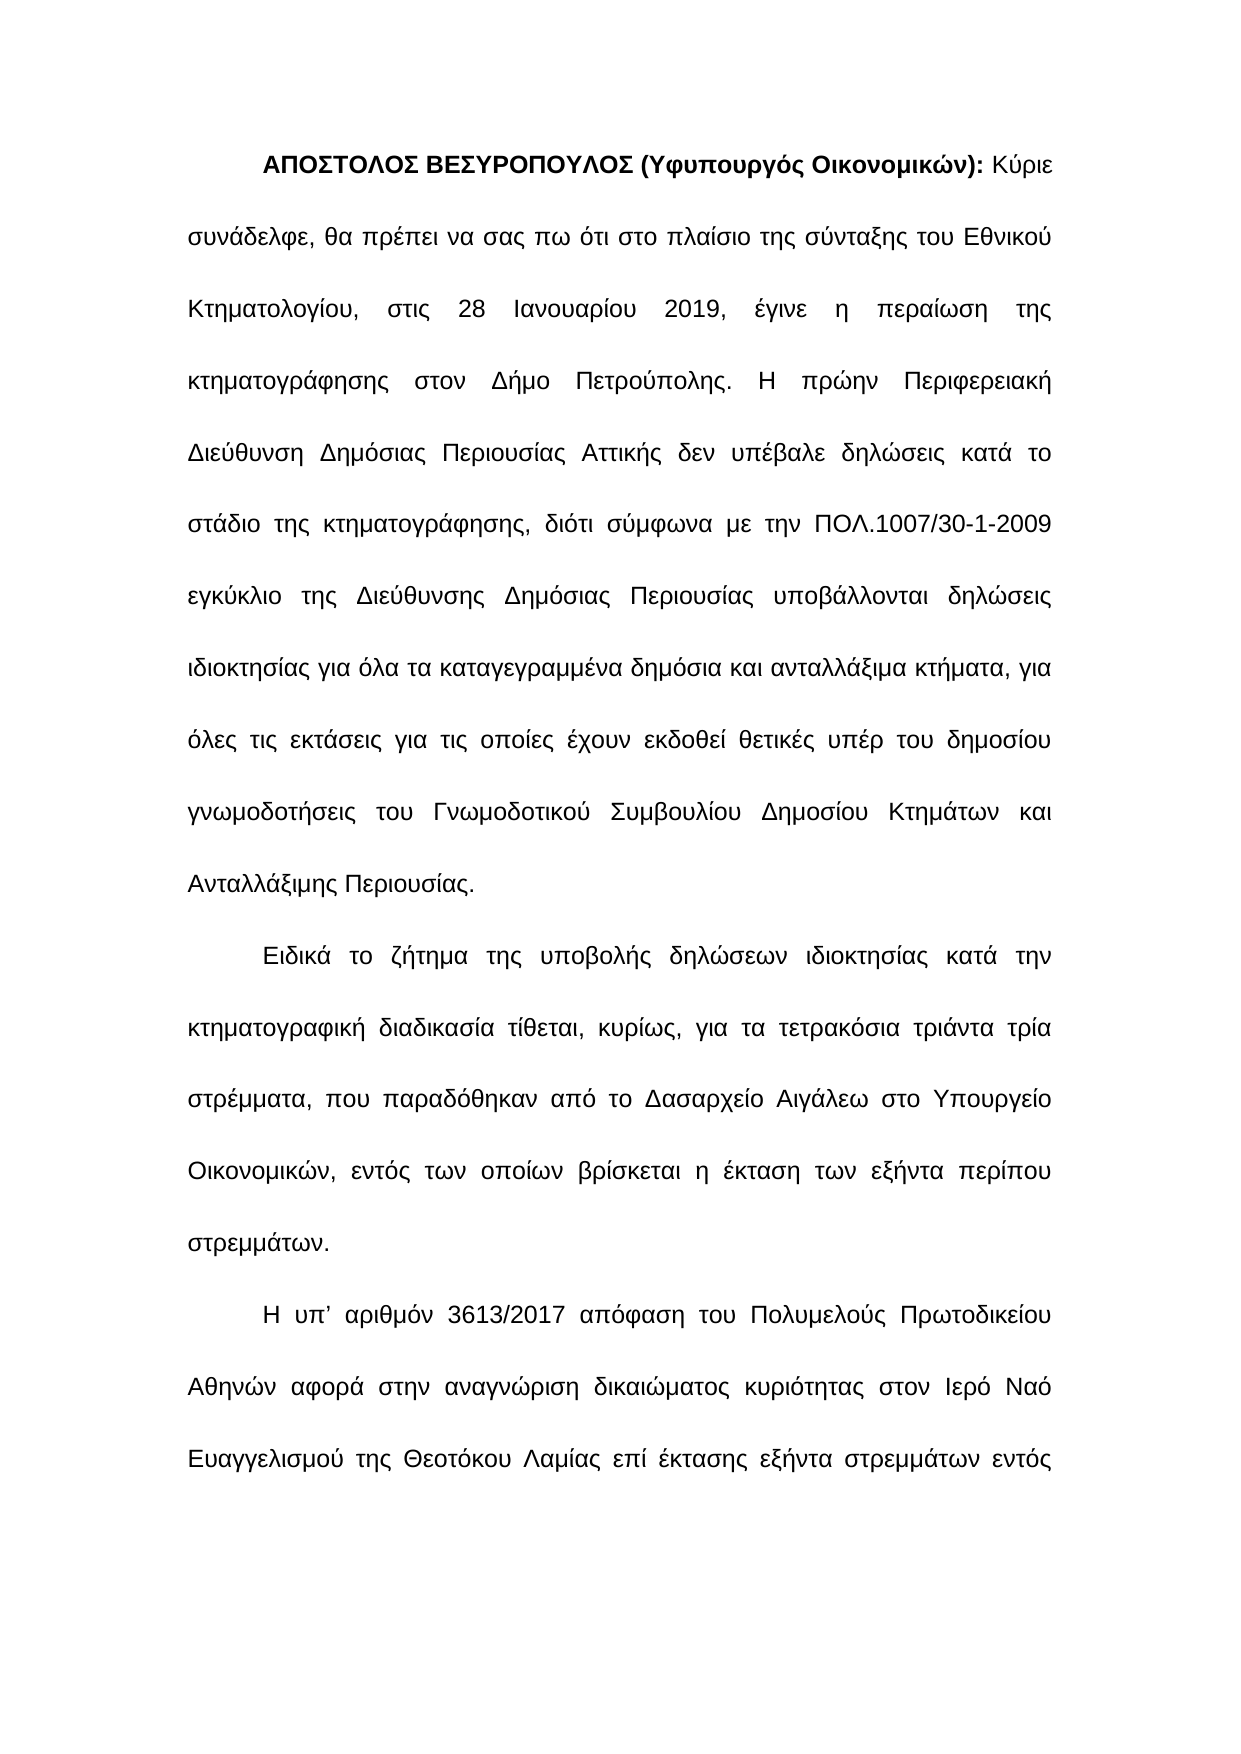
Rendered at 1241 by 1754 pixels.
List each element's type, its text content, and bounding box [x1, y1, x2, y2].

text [187, 1300, 1053, 1472]
text Ειδικά το ζήτημα της υποβολής δηλώσεων ιδιοκτησίας κατά την κτηματογραφική διαδικασία τίθεται, κυρίως, για τα τετρακόσια τριάντα τρία στρέμματα, που παραδόθηκαν από το Δασαρχείο Αιγάλεω στο Υπουργείο Οικονομικών, εντός των οποίων βρίσκεται η έκταση των εξήντα περίπου στρεμμάτων. [187, 941, 1053, 1257]
text ΑΠΟΣΤΟΛΟΣ ΒΕΣΥΡΟΠΟΥΛΟΣ (Υφυπουργός Οικονομικών): Κύριε συνάδελφε, θα πρέπει να σας πω ότι στο πλαίσιο της σύνταξης του Εθνικού Κτηματολογίου, στις 28 Ιανουαρίου 2019, έγινε η περαίωση της κτηματογράφησης στον Δήμο Πετρούπολης. Η πρώην Περιφερειακή Διεύθυνση Δημόσιας Περιουσίας Αττικής δεν υπέβαλε δηλώσεις κατά το στάδιο της κτηματογράφησης, διότι σύμφωνα με την ΠΟΛ.1007/30-1-2009 εγκύκλιο της Διεύθυνσης Δημόσιας Περιουσίας υποβάλλονται δηλώσεις ιδιοκτησίας για όλα τα καταγεγραμμένα δημόσια και ανταλλάξιμα κτήματα, για όλες τις εκτάσεις για τις οποίες έχουν εκδοθεί θετικές υπέρ του δημοσίου γνωμοδοτήσεις του Γνωμοδοτικού Συμβουλίου Δημοσίου Κτημάτων και Ανταλλάξιμης Περιουσίας. [187, 150, 1053, 897]
